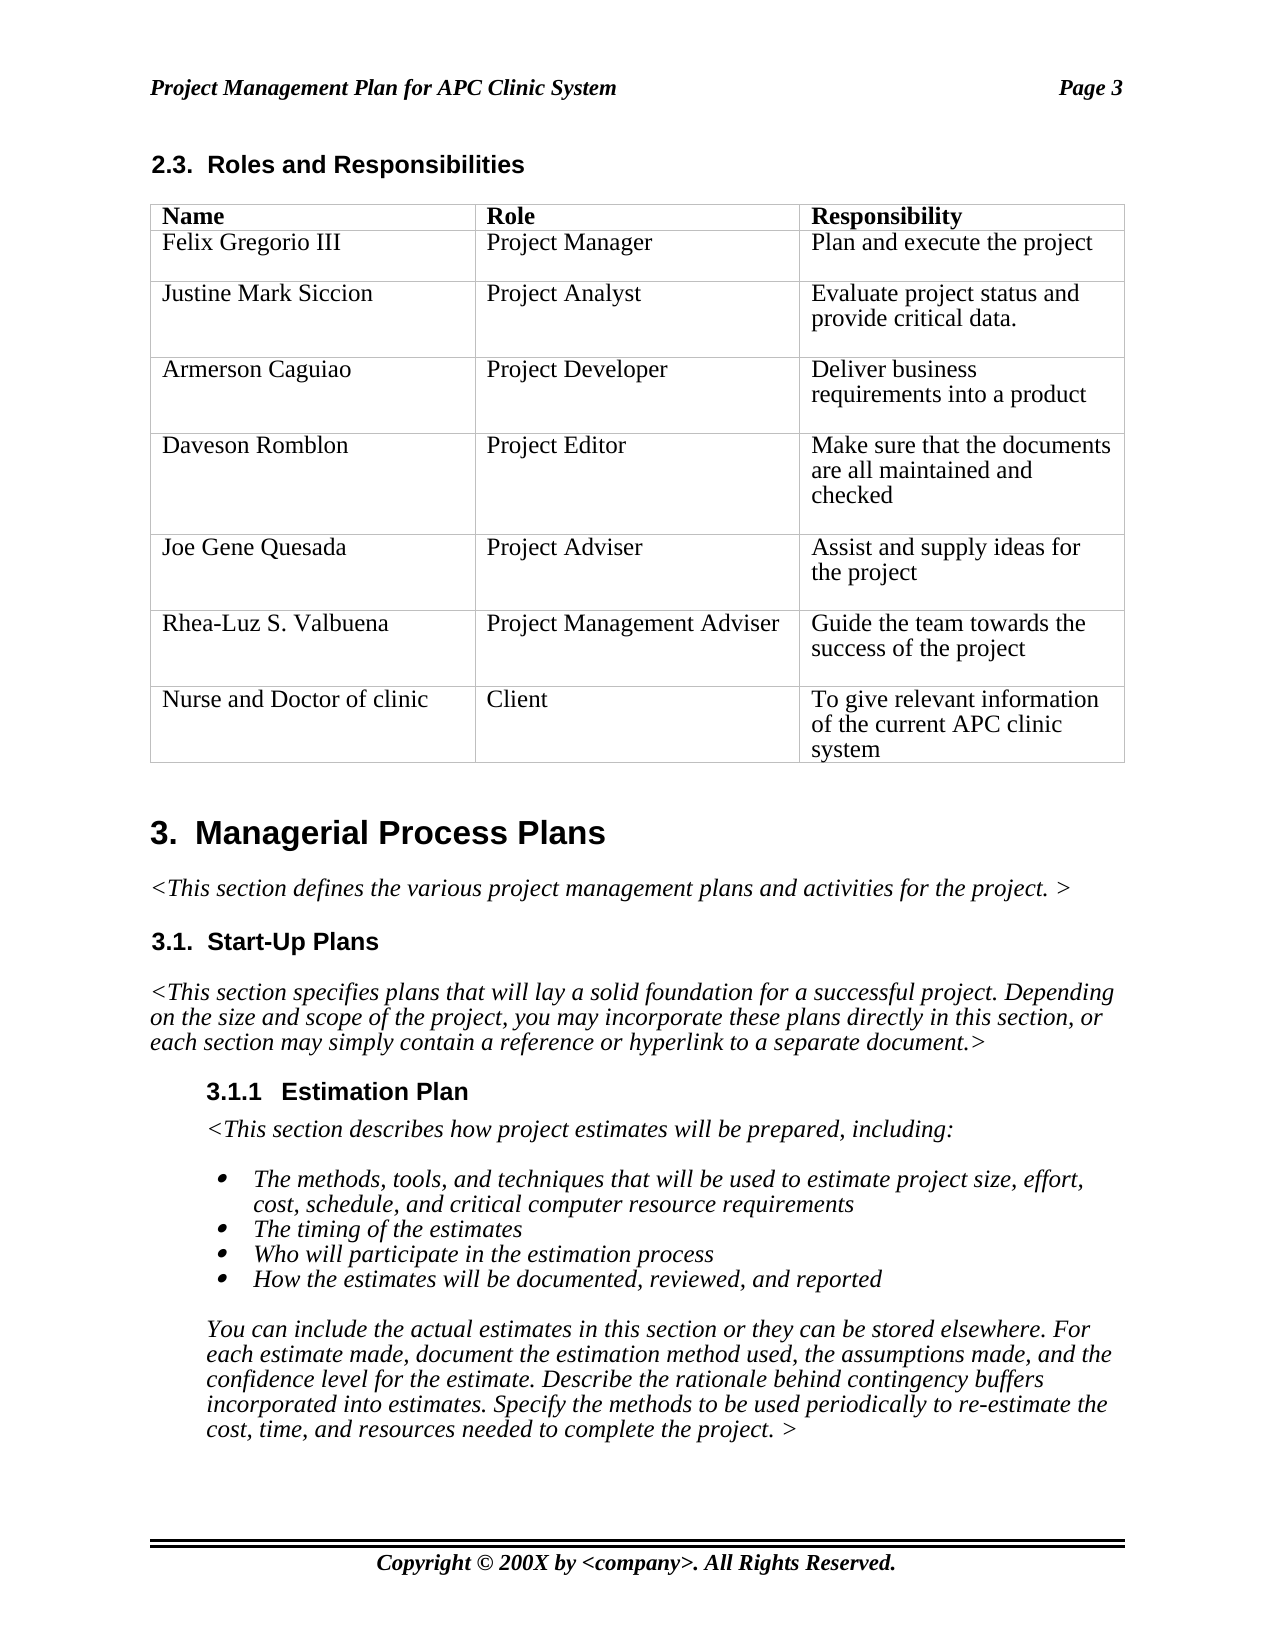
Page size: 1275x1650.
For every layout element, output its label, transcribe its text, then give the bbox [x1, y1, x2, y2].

table_cell Rhea-Luz S. Valbuena [151, 611, 475, 686]
table_cell Nurse and Doctor of clinic [151, 687, 475, 762]
text The timing of the estimates [216, 1218, 1125, 1243]
table_header Role [476, 205, 799, 230]
table_cell Project Management Adviser [476, 611, 799, 686]
table_cell Assist and supply ideas for the project [800, 535, 1124, 610]
table_cell To give relevant information of the current APC clinic system [800, 687, 1124, 762]
text The methods, tools, and techniques that will be used to estimate project size, effort, cost, schedule, and critical computer resource requirements [216, 1168, 1125, 1218]
subtitle Estimation Plan [206, 1080, 1125, 1105]
table_cell Justine Mark Siccion [151, 282, 475, 357]
table_cell Project Editor [476, 434, 799, 534]
table_cell Project Developer [476, 358, 799, 433]
table_cell Client [476, 687, 799, 762]
table_cell Deliver business requirements into a product [800, 358, 1124, 433]
table_cell Guide the team towards the success of the project [800, 611, 1124, 686]
subtitle Start-Up Plans [151, 927, 1125, 955]
table_cell Project Analyst [476, 282, 799, 357]
subtitle Roles and Responsibilities [151, 150, 1125, 179]
text How the estimates will be documented, reviewed, and reported [216, 1268, 1125, 1293]
table_header Responsibility [800, 205, 1124, 230]
table_cell Armerson Caguiao [151, 358, 475, 433]
text <This section describes how project estimates will be prepared, including: [206, 1118, 1125, 1143]
text Who will participate in the estimation process [216, 1243, 1125, 1268]
text <This section specifies plans that will lay a solid foundation for a successful project. Depending on the size and scope of the project, you may incorporate these plans directly in this section, or each section may simply contain a reference or hyperlink to a separate document.> [150, 980, 1125, 1055]
text You can include the actual estimates in this section or they can be stored elsewhere. For each estimate made, document the estimation method used, the assumptions made, and the confidence level for the estimate. Describe the rationale behind contingency buffers incorporated into estimates. Specify the methods to be used periodically to re-estimate the cost, time, and resources needed to complete the project. > [206, 1318, 1125, 1443]
subtitle Managerial Process Plans [150, 813, 1125, 852]
table_cell Project Manager [476, 231, 799, 281]
table_cell Daveson Romblon [151, 434, 475, 534]
table_cell Plan and execute the project [800, 231, 1124, 281]
table_cell Project Adviser [476, 535, 799, 610]
table_cell Joe Gene Quesada [151, 535, 475, 610]
table_header Name [151, 205, 475, 230]
table_cell Felix Gregorio III [151, 231, 475, 281]
text <This section defines the various project management plans and activities for the project. > [150, 877, 1125, 902]
table_cell Make sure that the documents are all maintained and checked [800, 434, 1124, 534]
table_cell Evaluate project status and provide critical data. [800, 282, 1124, 357]
